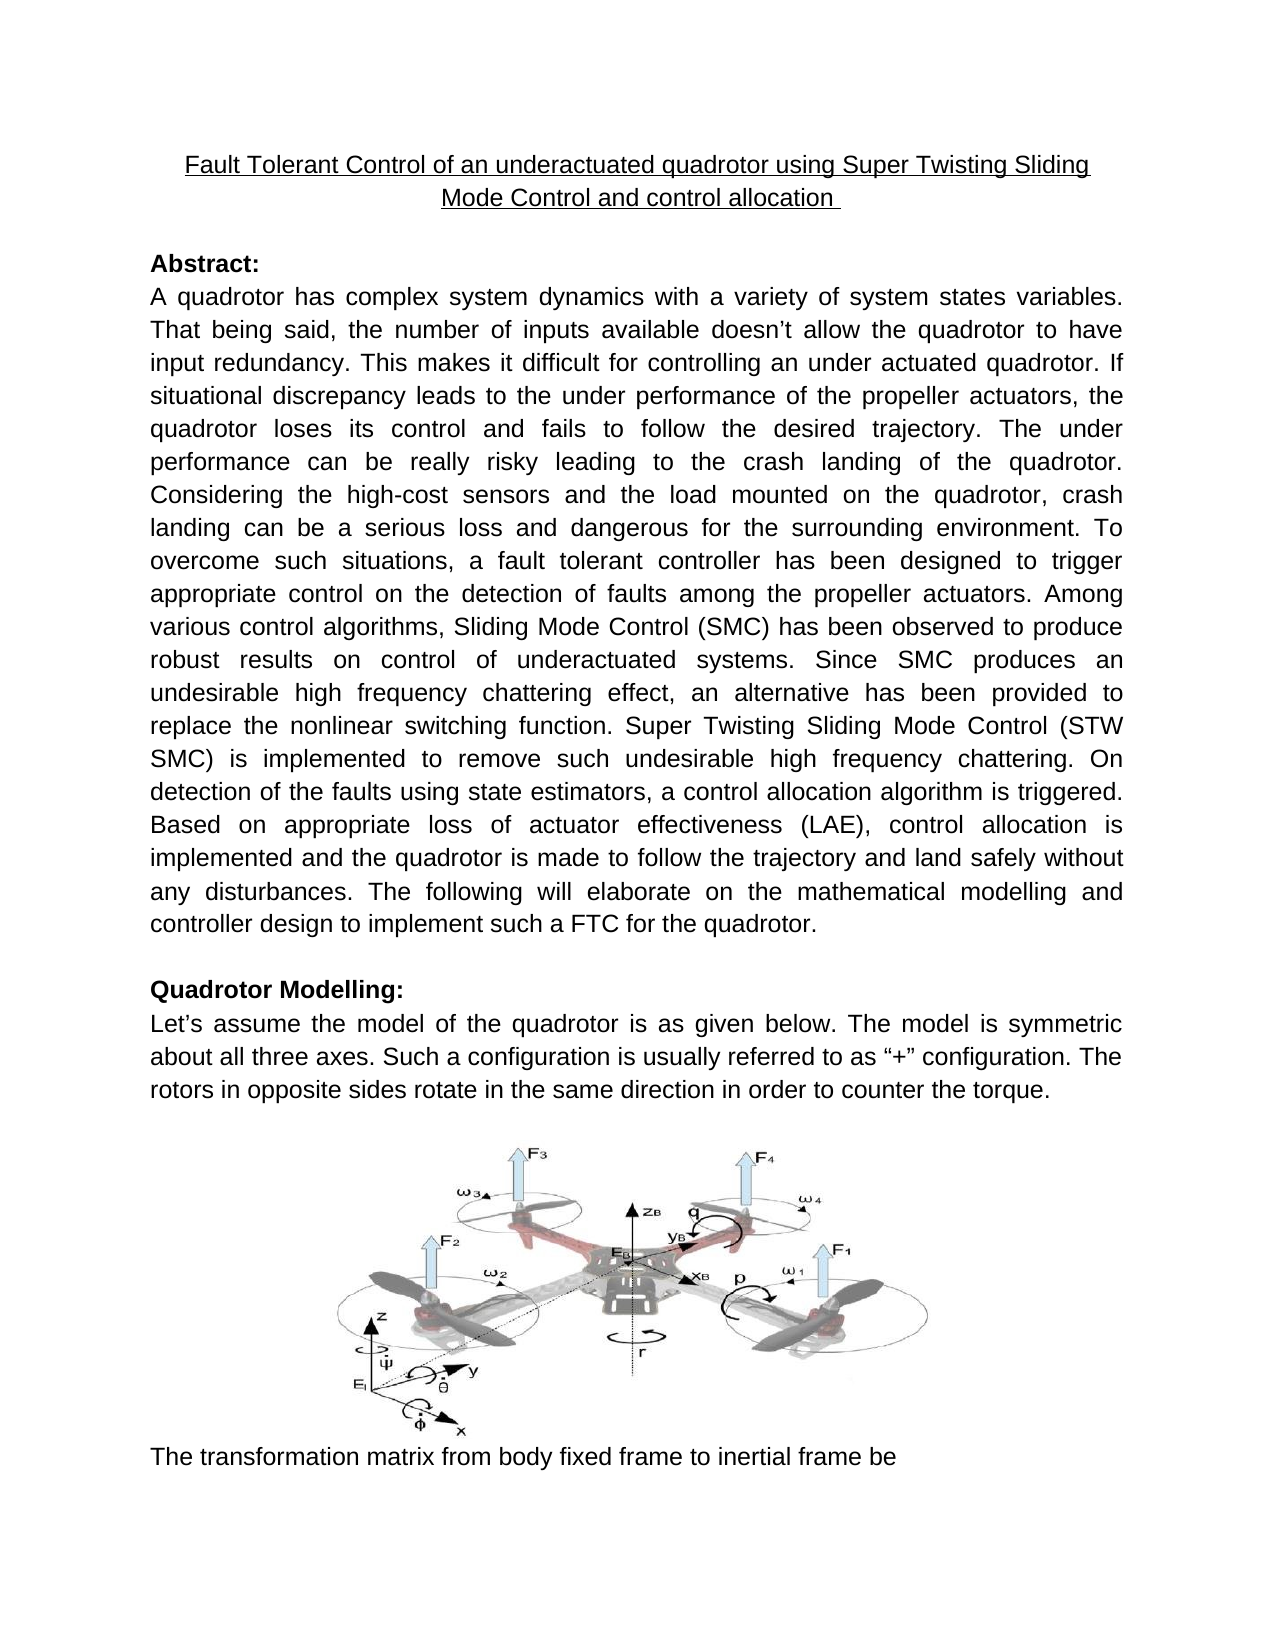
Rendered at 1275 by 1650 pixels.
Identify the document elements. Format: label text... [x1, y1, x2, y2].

text The transformation matrix from body fixed frame to inertial frame be [150, 1442, 1125, 1471]
text Quadrotor Modelling: [150, 976, 1125, 1004]
text A quadrotor has complex system dynamics with a variety of system states variables. That being said, the number of inputs available doesn’t allow the quadrotor to have input redundancy. This makes it difficult for controlling an under actuated quadrotor. If situational discrepancy leads to the under performance of the propeller actuators, the quadrotor loses its control and fails to follow the desired trajectory. The under performance can be really risky leading to the crash landing of the quadrotor. Considering the high-cost sensors and the load mounted on the quadrotor, crash landing can be a serious loss and dangerous for the surrounding environment. To overcome such situations, a fault tolerant controller has been designed to trigger appropriate control on the detection of faults among the propeller actuators. Among various control algorithms, Sliding Mode Control (SMC) has been observed to produce robust results on control of underactuated systems. Since SMC produces an undesirable high frequency chattering effect, an alternative has been provided to replace the nonlinear switching function. Super Twisting Sliding Mode Control (STW SMC) is implemented to remove such undesirable high frequency chattering. On detection of the faults using state estimators, a control allocation algorithm is triggered. Based on appropriate loss of actuator effectiveness (LAE), control allocation is implemented and the quadrotor is made to follow the trajectory and land safely without any disturbances. The following will elaborate on the mathematical modelling and controller design to implement such a FTC for the quadrotor. [150, 282, 1125, 938]
text Fault Tolerant Control of an underactuated quadrotor using Super Twisting Sliding Mode Control and control allocation [150, 150, 1125, 212]
text Abstract: [150, 249, 1125, 278]
text Let’s assume the model of the quadrotor is as given below. The model is symmetric about all three axes. Such a configuration is usually referred to as “+” configuration. The rotors in opposite sides rotate in the same direction in order to counter the torque. [150, 1008, 1125, 1103]
picture [330, 1140, 945, 1439]
